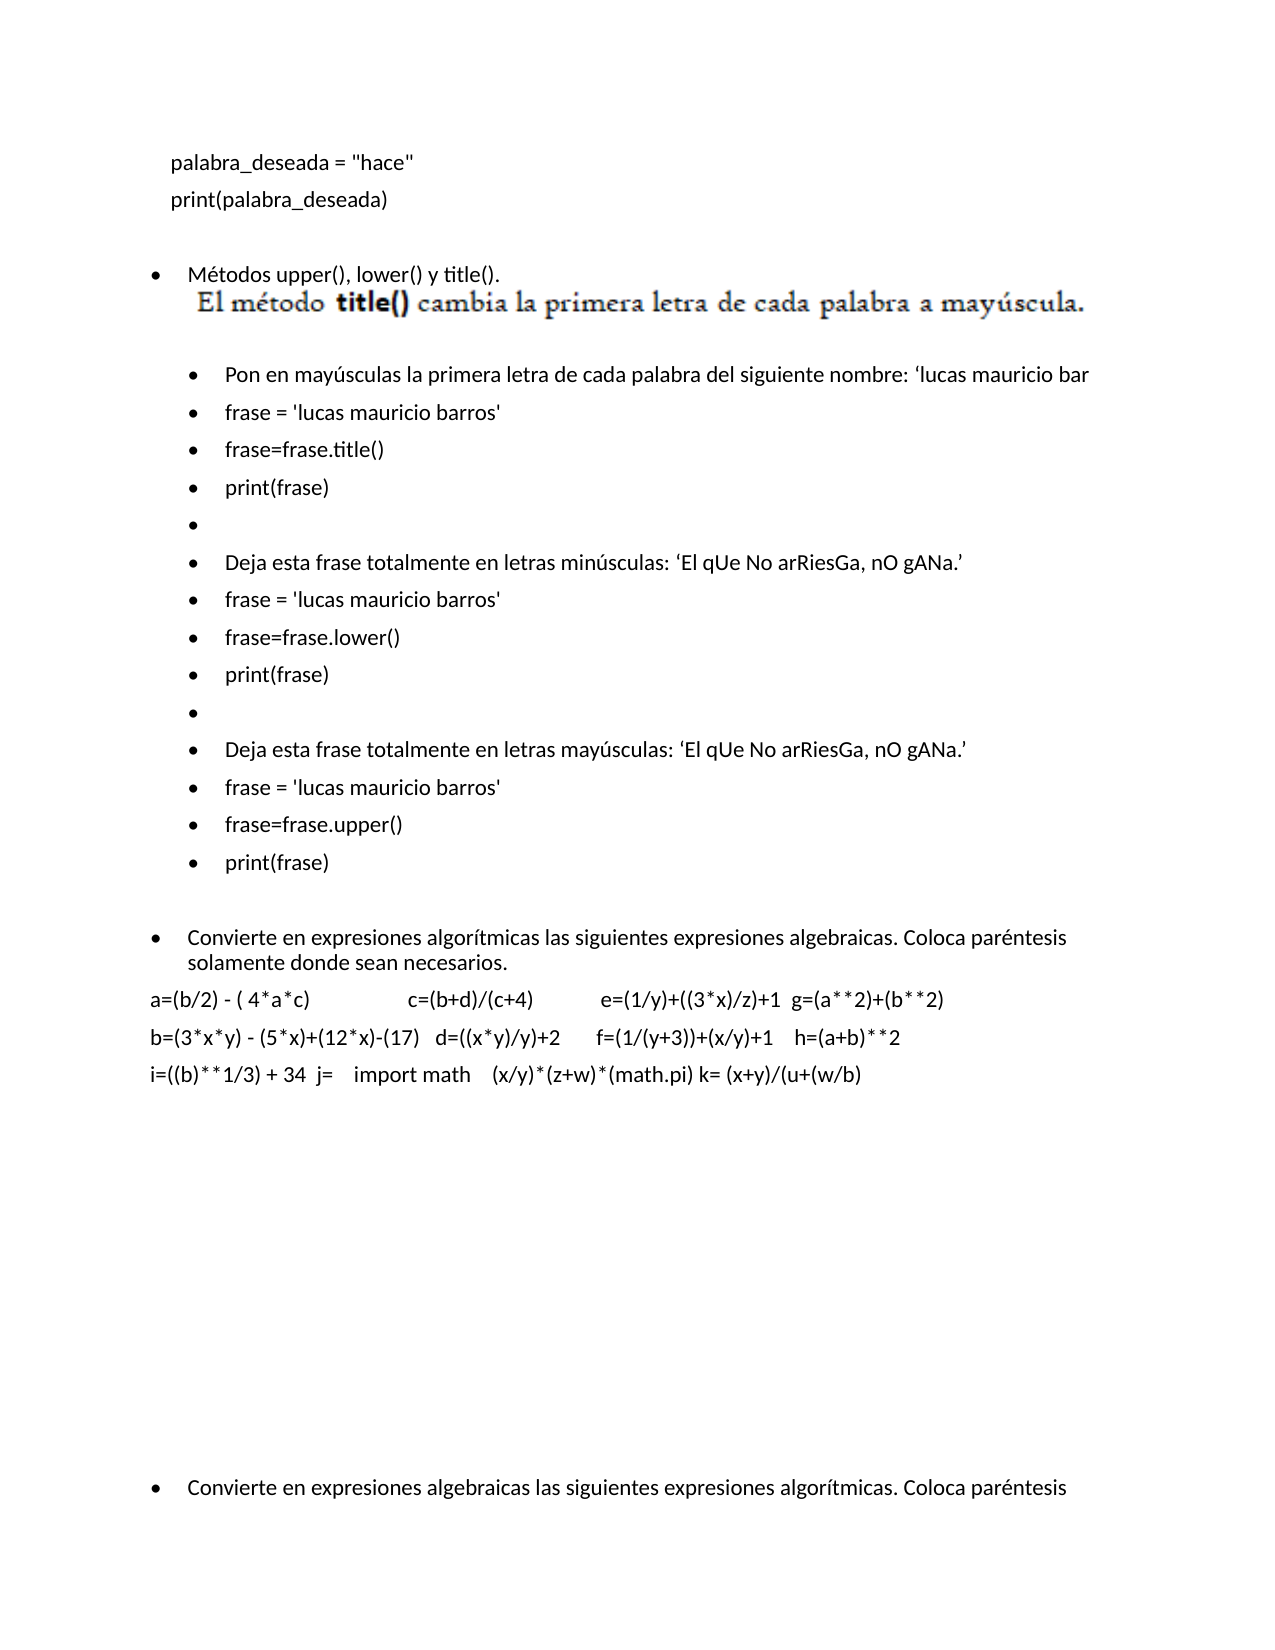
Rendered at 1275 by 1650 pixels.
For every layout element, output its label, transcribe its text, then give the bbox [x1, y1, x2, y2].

list Métodos upper(), lower() y title(). [150, 262, 1125, 287]
text print(palabra_deseada) [150, 187, 1125, 212]
text a=(b/2) - ( 4*a*c) c=(b+d)/(c+4) e=(1/y)+((3*x)/z)+1 g=(a**2)+(b**2) [150, 987, 1125, 1012]
text i=((b)**1/3) + 34 j= import math (x/y)*(z+w)*(math.pi) k= (x+y)/(u+(w/b) [150, 1062, 1125, 1087]
list frase = 'lucas mauricio barros' [187, 587, 1125, 612]
list print(frase) [187, 475, 1125, 500]
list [150, 1475, 1125, 1500]
list print(frase) [187, 850, 1125, 875]
text palabra_deseada = "hace" [150, 150, 1125, 175]
list Deja esta frase totalmente en letras mayúsculas: ‘El qUe No arRiesGa, nO gANa.’ [187, 737, 1125, 762]
list Pon en mayúsculas la primera letra de cada palabra del siguiente nombre: ‘lucas mauricio bar [187, 362, 1125, 387]
list frase = 'lucas mauricio barros' [187, 400, 1125, 425]
list frase=frase.title() [187, 437, 1125, 462]
list frase = 'lucas mauricio barros' [187, 775, 1125, 800]
list Deja esta frase totalmente en letras minúsculas: ‘El qUe No arRiesGa, nO gANa.’ [187, 550, 1125, 575]
list frase=frase.upper() [187, 812, 1125, 837]
list frase=frase.lower() [187, 625, 1125, 650]
list Convierte en expresiones algorítmicas las siguientes expresiones algebraicas. Coloca paréntesis solamente donde sean necesarios. [150, 925, 1125, 975]
list print(frase) [187, 662, 1125, 687]
text b=(3*x*y) - (5*x)+(12*x)-(17) d=((x*y)/y)+2 f=(1/(y+3))+(x/y)+1 h=(a+b)**2 [150, 1025, 1125, 1050]
